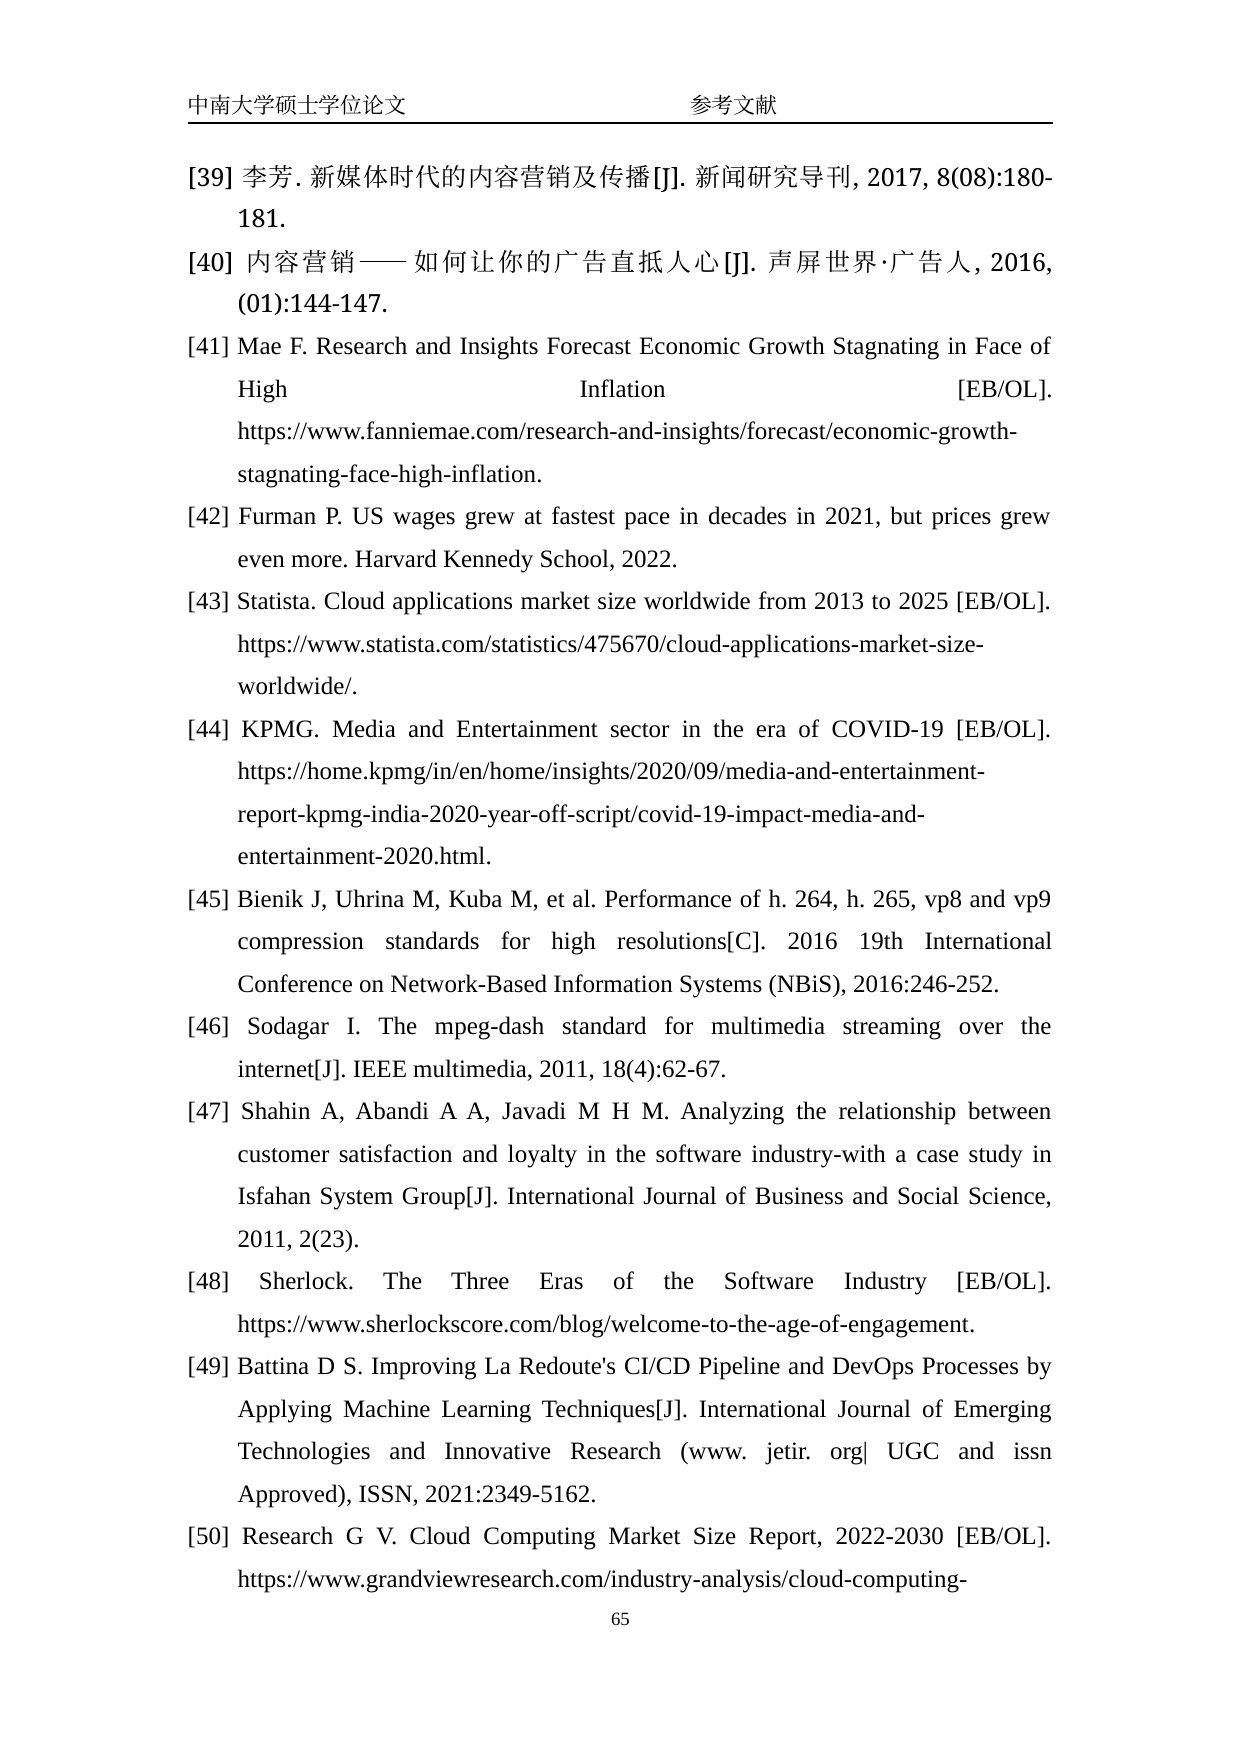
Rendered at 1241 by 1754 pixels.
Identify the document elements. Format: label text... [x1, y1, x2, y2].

text [47] Shahin A, Abandi A A, Javadi M H M. Analyzing the relationship between customer satisfaction and loyalty in the software industry-with a case study in Isfahan System Group[J]. International Journal of Business and Social Science, 2011, 2(23). [187, 1089, 1053, 1259]
text [43] Statista. Cloud applications market size worldwide from 2013 to 2025 [EB/OL]. https://www.statista.com/statistics/475670/cloud-applications-market-size-worldwide/. [187, 579, 1053, 707]
text [42] Furman P. US wages grew at fastest pace in decades in 2021, but prices grew even more. Harvard Kennedy School, 2022. [187, 494, 1053, 579]
text [44] KPMG. Media and Entertainment sector in the era of COVID-19 [EB/OL]. https://home.kpmg/in/en/home/insights/2020/09/media-and-entertainment-report-kpmg-india-2020-year-off-script/covid-19-impact-media-and-entertainment-2020.html. [187, 707, 1053, 877]
text [48] Sherlock. The Three Eras of the Software Industry [EB/OL]. https://www.sherlockscore.com/blog/welcome-to-the-age-of-engagement. [187, 1259, 1053, 1344]
text [49] Battina D S. Improving La Redoute's CI/CD Pipeline and DevOps Processes by Applying Machine Learning Techniques[J]. International Journal of Emerging Technologies and Innovative Research (www. jetir. org| UGC and issn Approved), ISSN, 2021:2349-5162. [187, 1344, 1053, 1514]
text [187, 1514, 1053, 1599]
text [46] Sodagar I. The mpeg-dash standard for multimedia streaming over the internet[J]. IEEE multimedia, 2011, 18(4):62-67. [187, 1004, 1053, 1089]
text [40] 内容营销——如何让你的广告直抵人心[J]. 声屏世界·广告人, 2016, (01):144-147. [187, 239, 1053, 324]
text [39] 李芳. 新媒体时代的内容营销及传播[J]. 新闻研究导刊, 2017, 8(08):180-181. [187, 154, 1053, 239]
text [41] Mae F. Research and Insights Forecast Economic Growth Stagnating in Face of High Inflation [EB/OL]. https://www.fanniemae.com/research-and-insights/forecast/economic-growth-stagnating-face-high-inflation. [187, 324, 1053, 494]
text [45] Bienik J, Uhrina M, Kuba M, et al. Performance of h. 264, h. 265, vp8 and vp9 compression standards for high resolutions[C]. 2016 19th International Conference on Network-Based Information Systems (NBiS), 2016:246-252. [187, 877, 1053, 1004]
